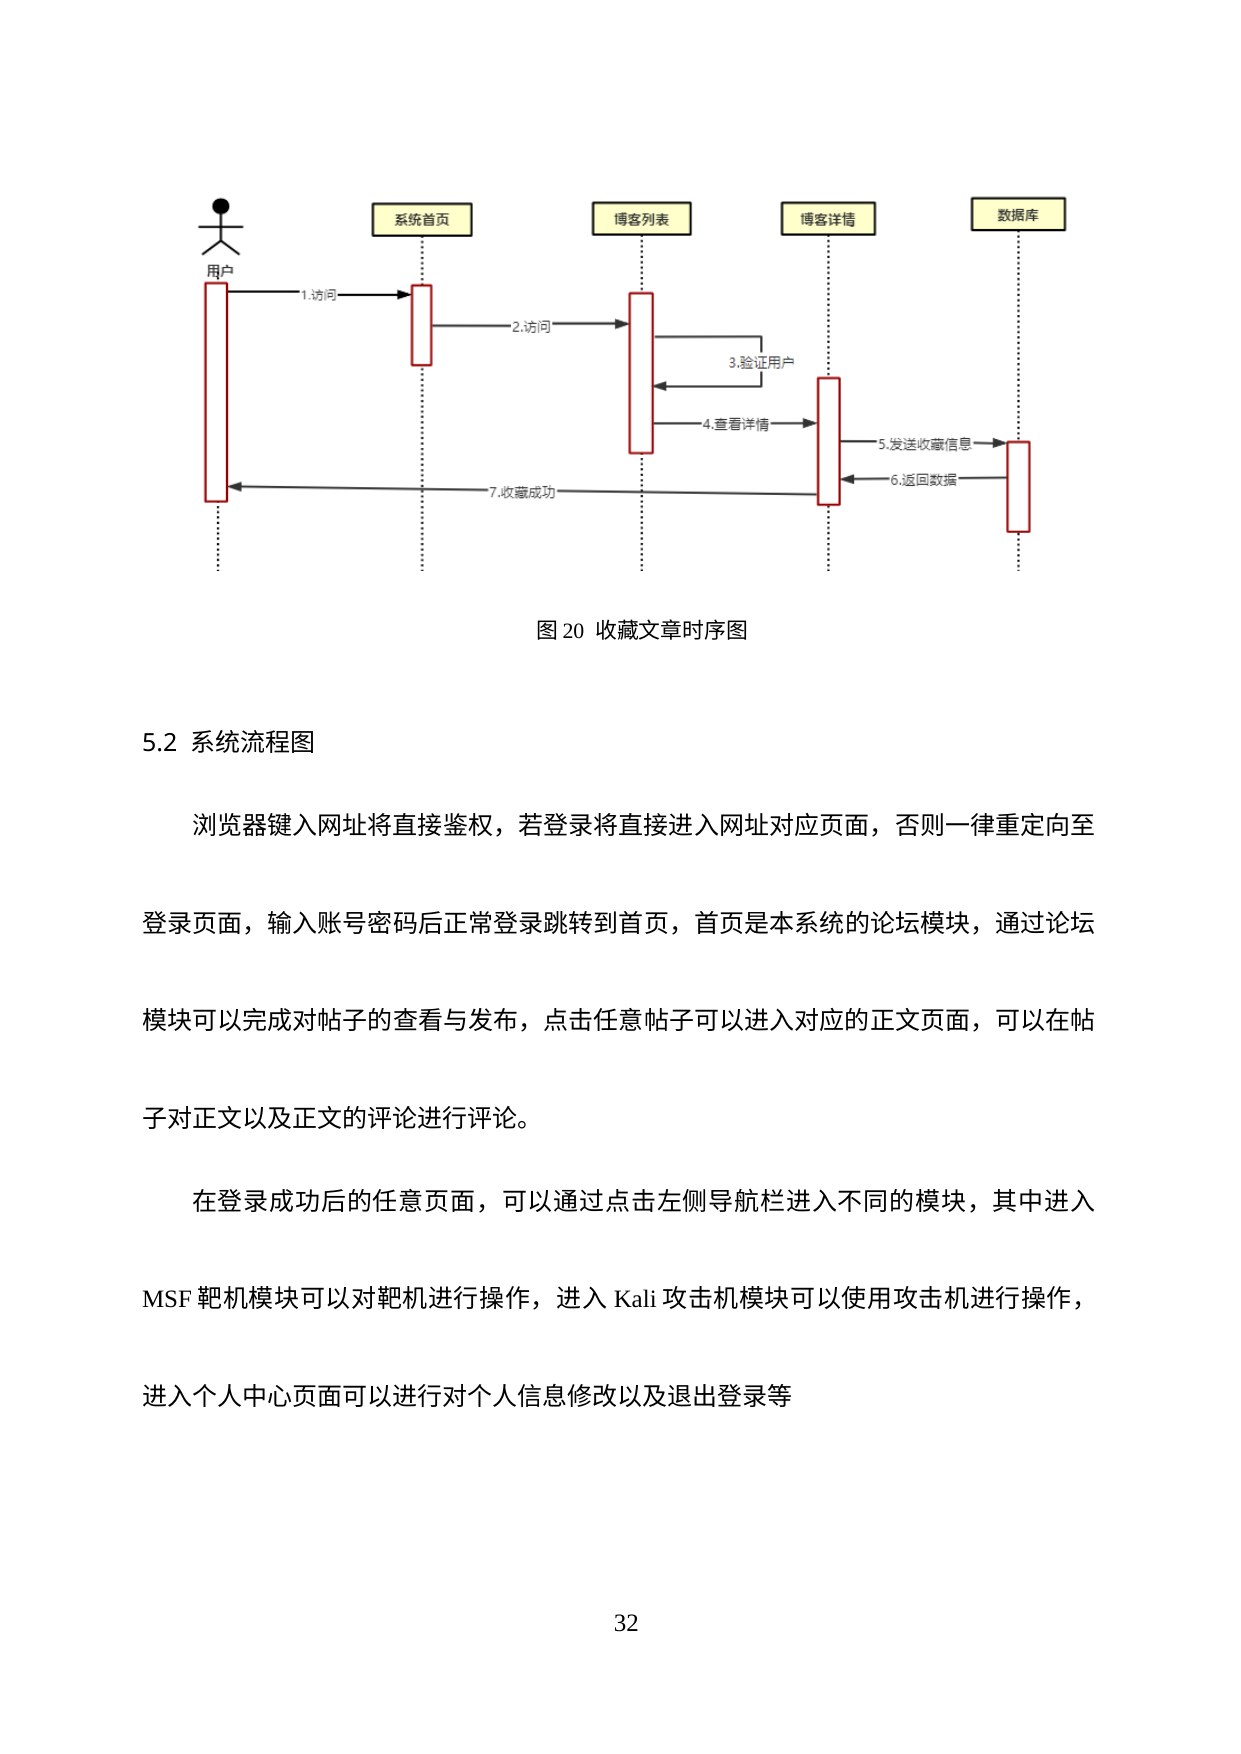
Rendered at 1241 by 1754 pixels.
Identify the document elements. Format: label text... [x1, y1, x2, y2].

text 浏览器键入网址将直接鉴权，若登录将直接进入网址对应页面，否则一律重定向至登录页面，输入账号密码后正常登录跳转到首页，首页是本系统的论坛模块，通过论坛模块可以完成对帖子的查看与发布，点击任意帖子可以进入对应的正文页面，可以在帖子对正文以及正文的评论进行评论。 [142, 791, 1098, 1149]
text 图20 收藏文章时序图 [186, 613, 1098, 645]
picture [141, 143, 1099, 571]
text 在登录成功后的任意页面，可以通过点击左侧导航栏进入不同的模块，其中进入MSF靶机模块可以对靶机进行操作，进入Kali攻击机模块可以使用攻击机进行操作，进入个人中心页面可以进行对个人信息修改以及退出登录等 [142, 1167, 1098, 1427]
subtitle 5.2 系统流程图 [142, 708, 1098, 773]
